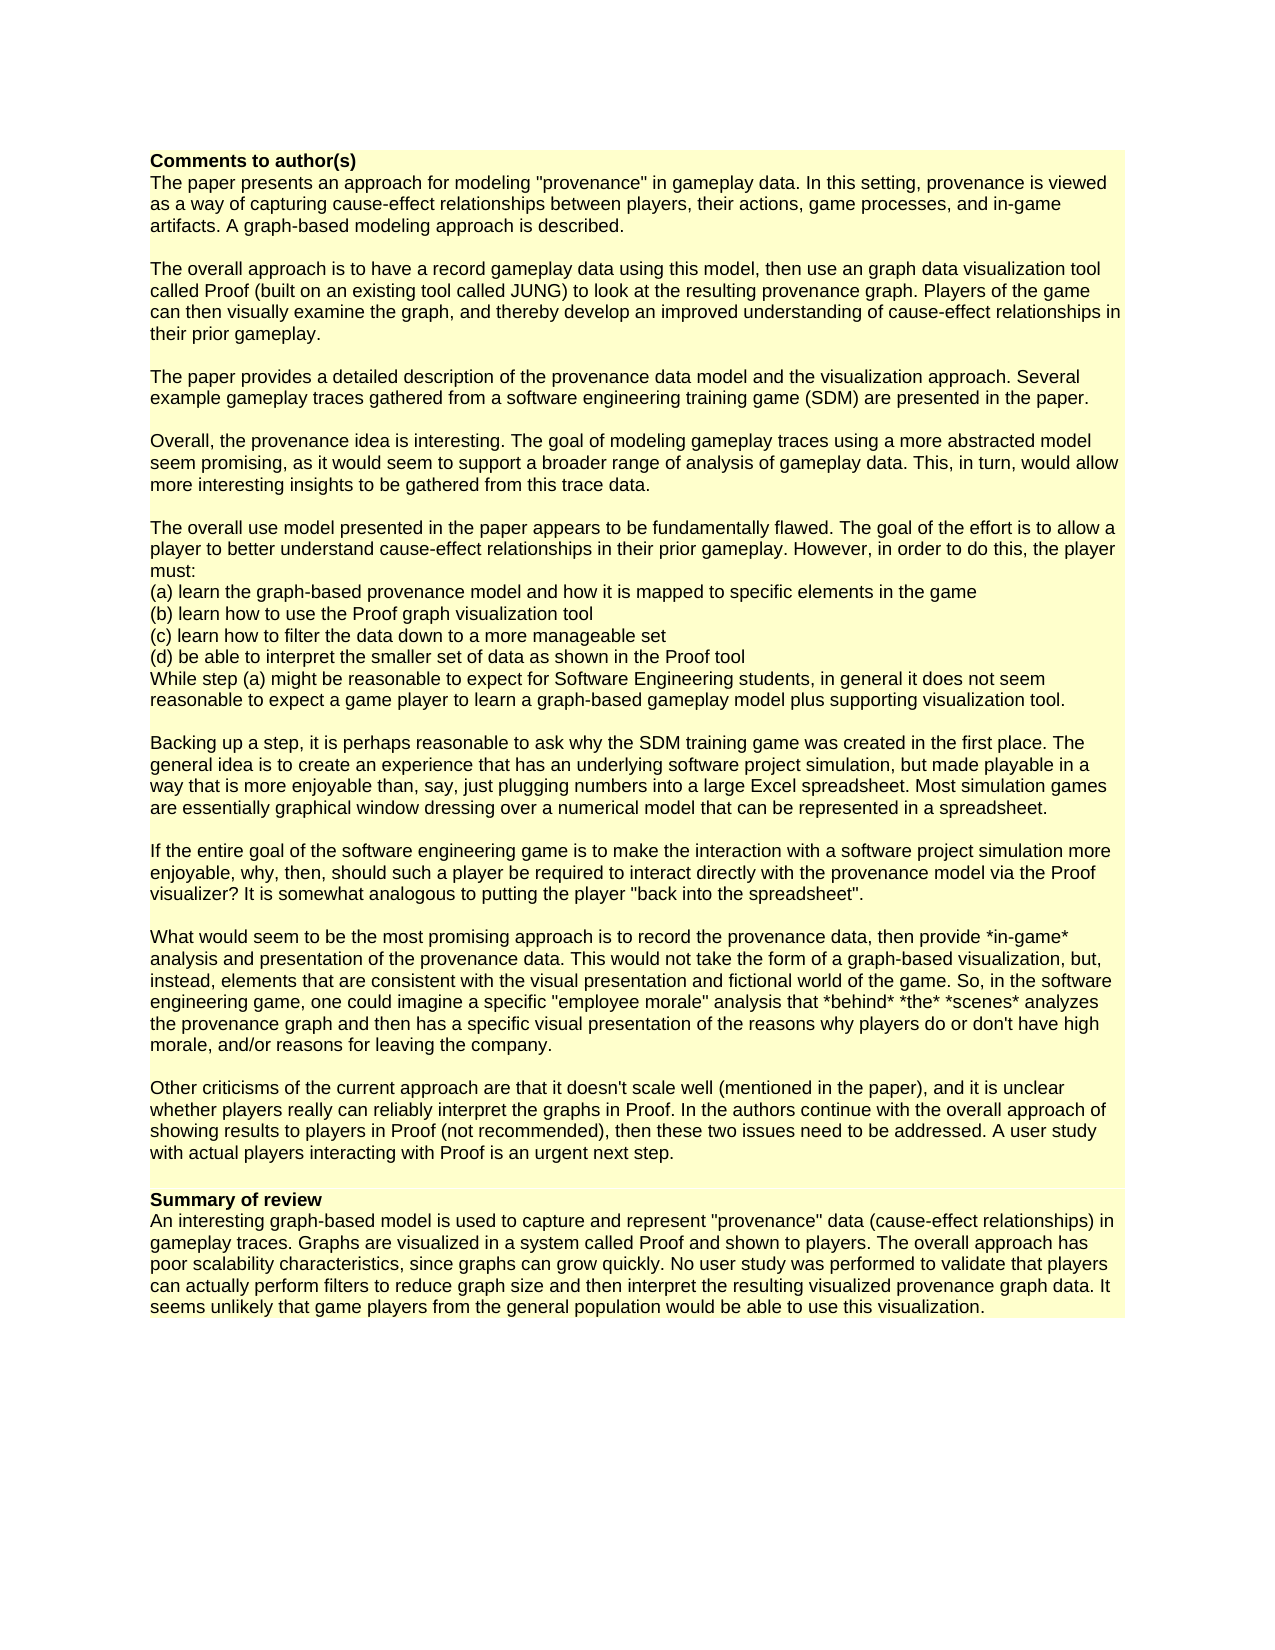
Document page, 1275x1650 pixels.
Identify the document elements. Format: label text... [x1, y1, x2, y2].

table_header Comments to author(s) The paper presents an approach for modeling "provenance" in gameplay data. In this setting, provenance is viewed as a way of capturing cause-effect relationships between players, their actions, game processes, and in-game artifacts. A graph-based modeling approach is described. The overall approach is to have a record gameplay data using this model, then use an graph data visualization tool called Proof (built on an existing tool called JUNG) to look at the resulting provenance graph. Players of the game can then visually examine the graph, and thereby develop an improved understanding of cause-effect relationships in their prior gameplay. The paper provides a detailed description of the provenance data model and the visualization approach. Several example gameplay traces gathered from a software engineering training game (SDM) are presented in the paper. Overall, the provenance idea is interesting. The goal of modeling gameplay traces using a more abstracted model seem promising, as it would seem to support a broader range of analysis of gameplay data. This, in turn, would allow more interesting insights to be gathered from this trace data. The overall use model presented in the paper appears to be fundamentally flawed. The goal of the effort is to allow a player to better understand cause-effect relationships in their prior gameplay. However, in order to do this, the player must: (a) learn the graph-based provenance model and how it is mapped to specific elements in the game (b) learn how to use the Proof graph visualization tool (c) learn how to filter the data down to a more manageable set (d) be able to interpret the smaller set of data as shown in the Proof tool While step (a) might be reasonable to expect for Software Engineering students, in general it does not seem reasonable to expect a game player to learn a graph-based gameplay model plus supporting visualization tool. Backing up a step, it is perhaps reasonable to ask why the SDM training game was created in the first place. The general idea is to create an experience that has an underlying software project simulation, but made playable in a way that is more enjoyable than, say, just plugging numbers into a large Excel spreadsheet. Most simulation games are essentially graphical window dressing over a numerical model that can be represented in a spreadsheet. If the entire goal of the software engineering game is to make the interaction with a software project simulation more enjoyable, why, then, should such a player be required to interact directly with the provenance model via the Proof visualizer? It is somewhat analogous to putting the player "back into the spreadsheet". What would seem to be the most promising approach is to record the provenance data, then provide *in-game* analysis and presentation of the provenance data. This would not take the form of a graph-based visualization, but, instead, elements that are consistent with the visual presentation and fictional world of the game. So, in the software engineering game, one could imagine a specific "employee morale" analysis that *behind* *the* *scenes* analyzes the provenance graph and then has a specific visual presentation of the reasons why players do or don't have high morale, and/or reasons for leaving the company. Other criticisms of the current approach are that it doesn't scale well (mentioned in the paper), and it is unclear whether players really can reliably interpret the graphs in Proof. In the authors continue with the overall approach of showing results to players in Proof (not recommended), then these two issues need to be addressed. A user study with actual players interacting with Proof is an urgent next step. [150, 150, 1125, 1188]
table_cell Summary of review An interesting graph-based model is used to capture and represent "provenance" data (cause-effect relationships) in gameplay traces. Graphs are visualized in a system called Proof and shown to players. The overall approach has poor scalability characteristics, since graphs can grow quickly. No user study was performed to validate that players can actually perform filters to reduce graph size and then interpret the resulting visualized provenance graph data. It seems unlikely that game players from the general population would be able to use this visualization. [150, 1189, 1125, 1318]
